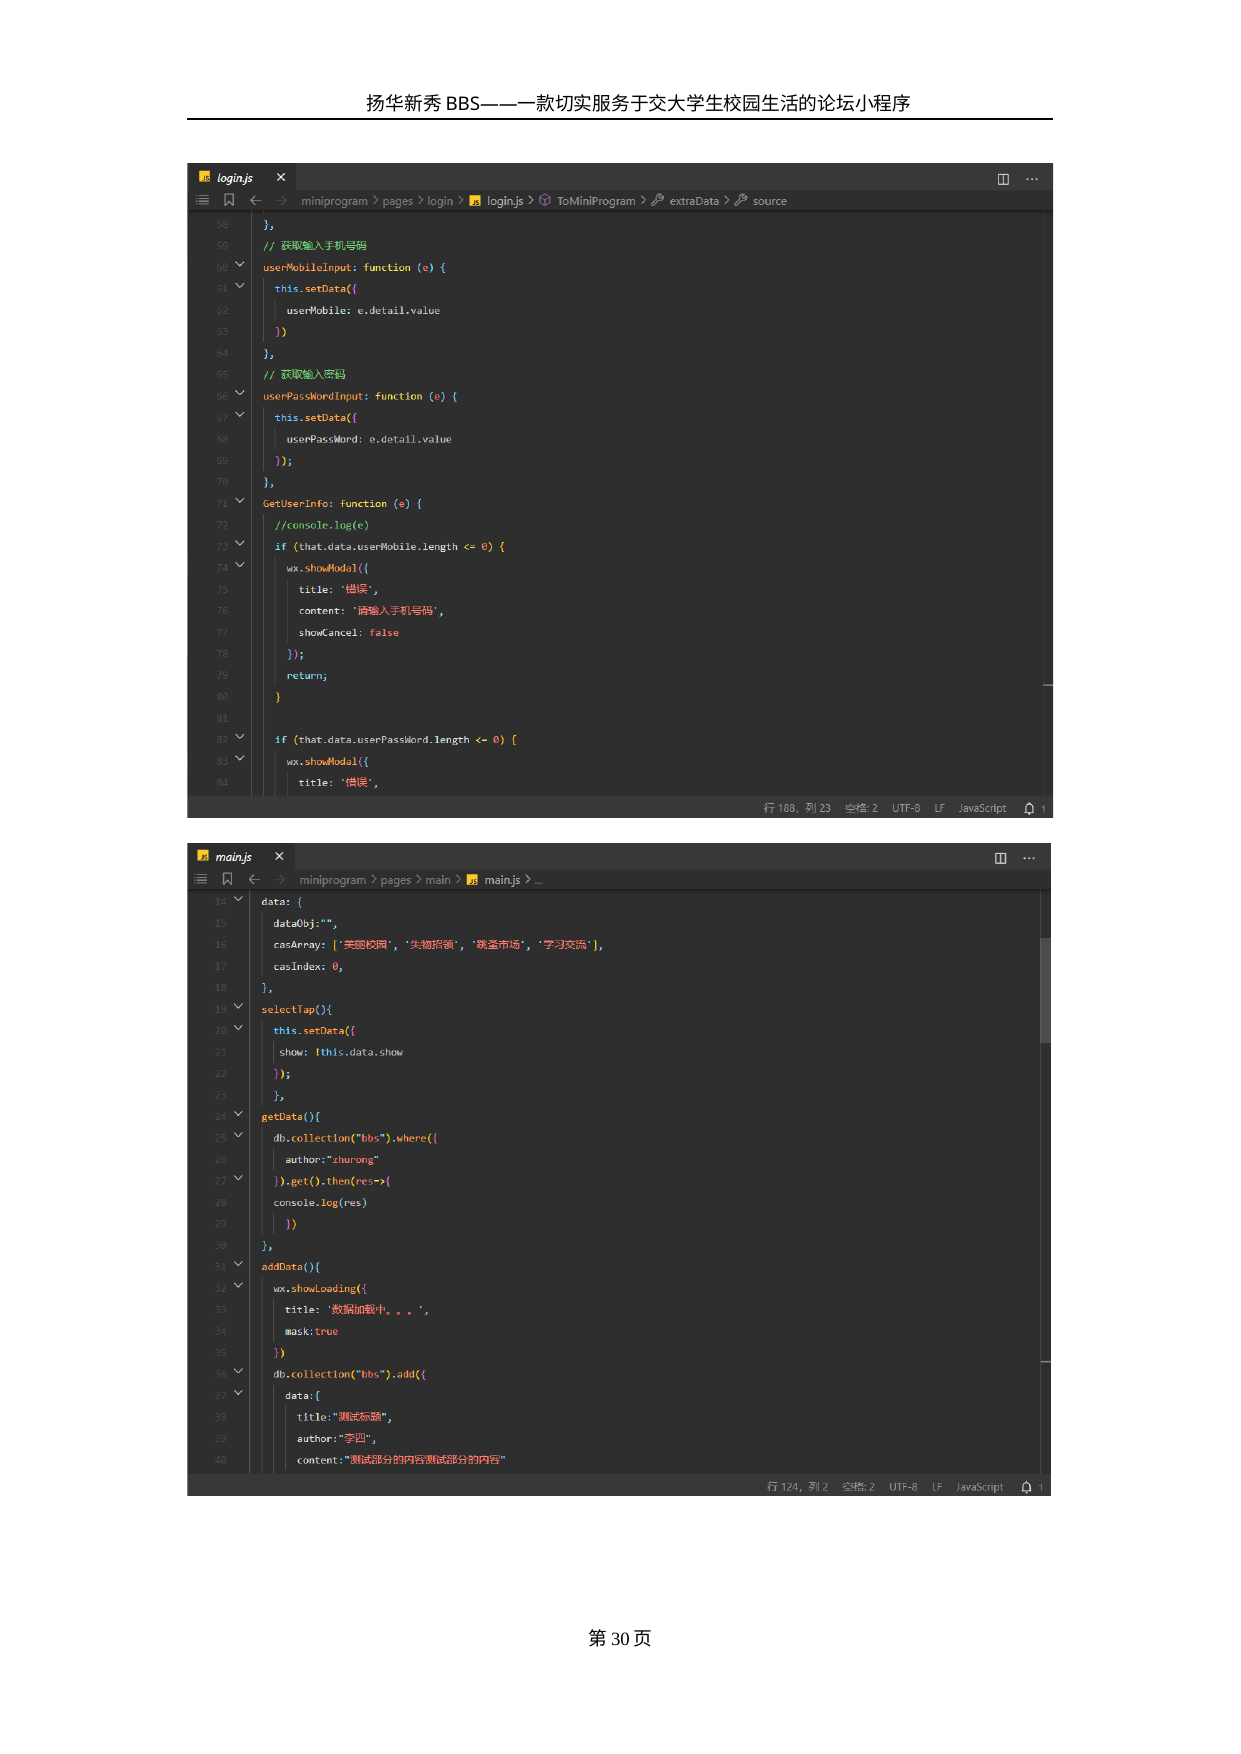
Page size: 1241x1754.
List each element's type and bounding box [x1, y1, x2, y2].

picture [187, 163, 1054, 818]
picture [187, 843, 1051, 1496]
